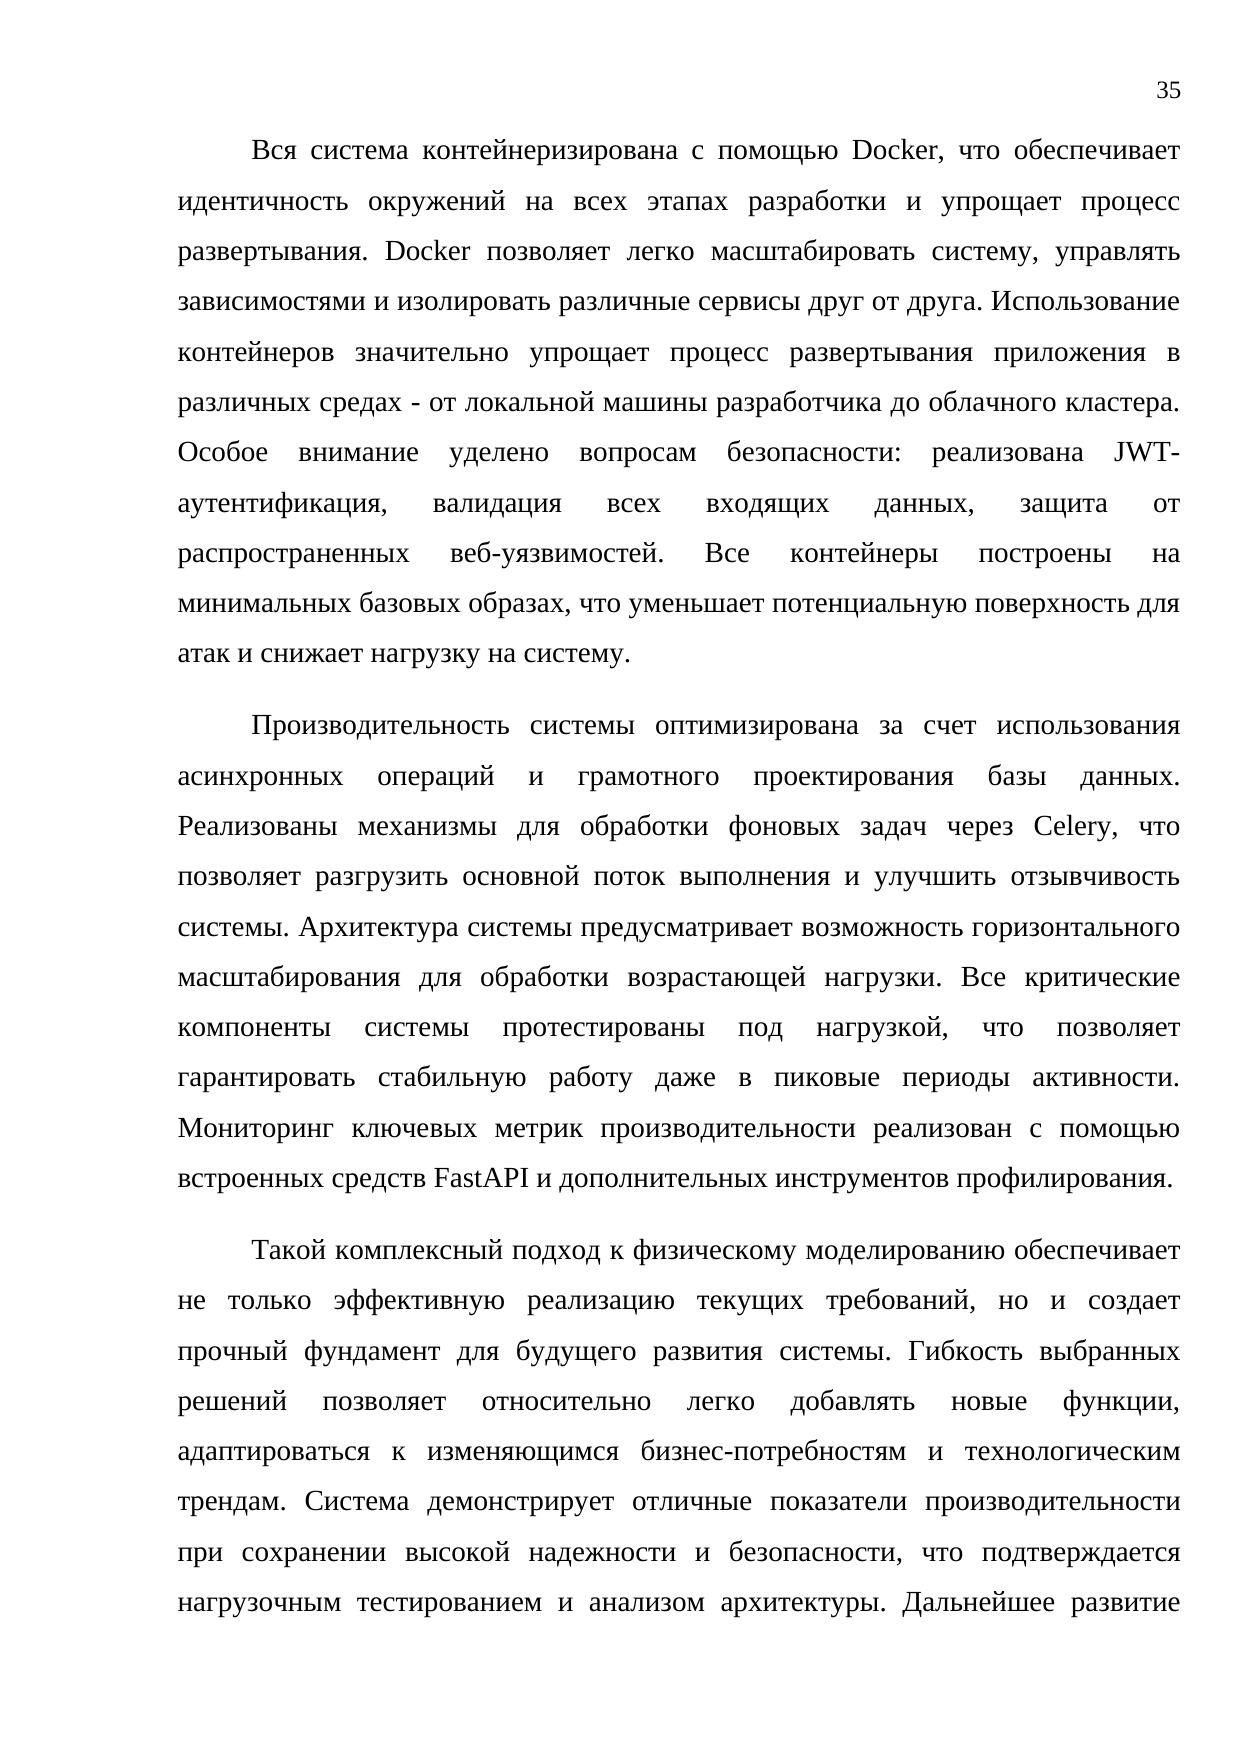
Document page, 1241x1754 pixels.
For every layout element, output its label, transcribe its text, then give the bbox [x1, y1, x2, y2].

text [177, 1232, 1181, 1618]
text Производительность системы оптимизирована за счет использования асинхронных операций и грамотного проектирования базы данных. Реализованы механизмы для обработки фоновых задач через Celery, что позволяет разгрузить основной поток выполнения и улучшить отзывчивость системы. Архитектура системы предусматривает возможность горизонтального масштабирования для обработки возрастающей нагрузки. Все критические компоненты системы протестированы под нагрузкой, что позволяет гарантировать стабильную работу даже в пиковые периоды активности. Мониторинг ключевых метрик производительности реализован с помощью встроенных средств FastAPI и дополнительных инструментов профилирования. [177, 707, 1181, 1194]
text Вся система контейнеризирована с помощью Docker, что обеспечивает идентичность окружений на всех этапах разработки и упрощает процесс развертывания. Docker позволяет легко масштабировать систему, управлять зависимостями и изолировать различные сервисы друг от друга. Использование контейнеров значительно упрощает процесс развертывания приложения в различных средах - от локальной машины разработчика до облачного кластера. Особое внимание уделено вопросам безопасности: реализована JWT-аутентификация, валидация всех входящих данных, защита от распространенных веб-уязвимостей. Все контейнеры построены на минимальных базовых образах, что уменьшает потенциальную поверхность для атак и снижает нагрузку на систему. [177, 132, 1181, 669]
